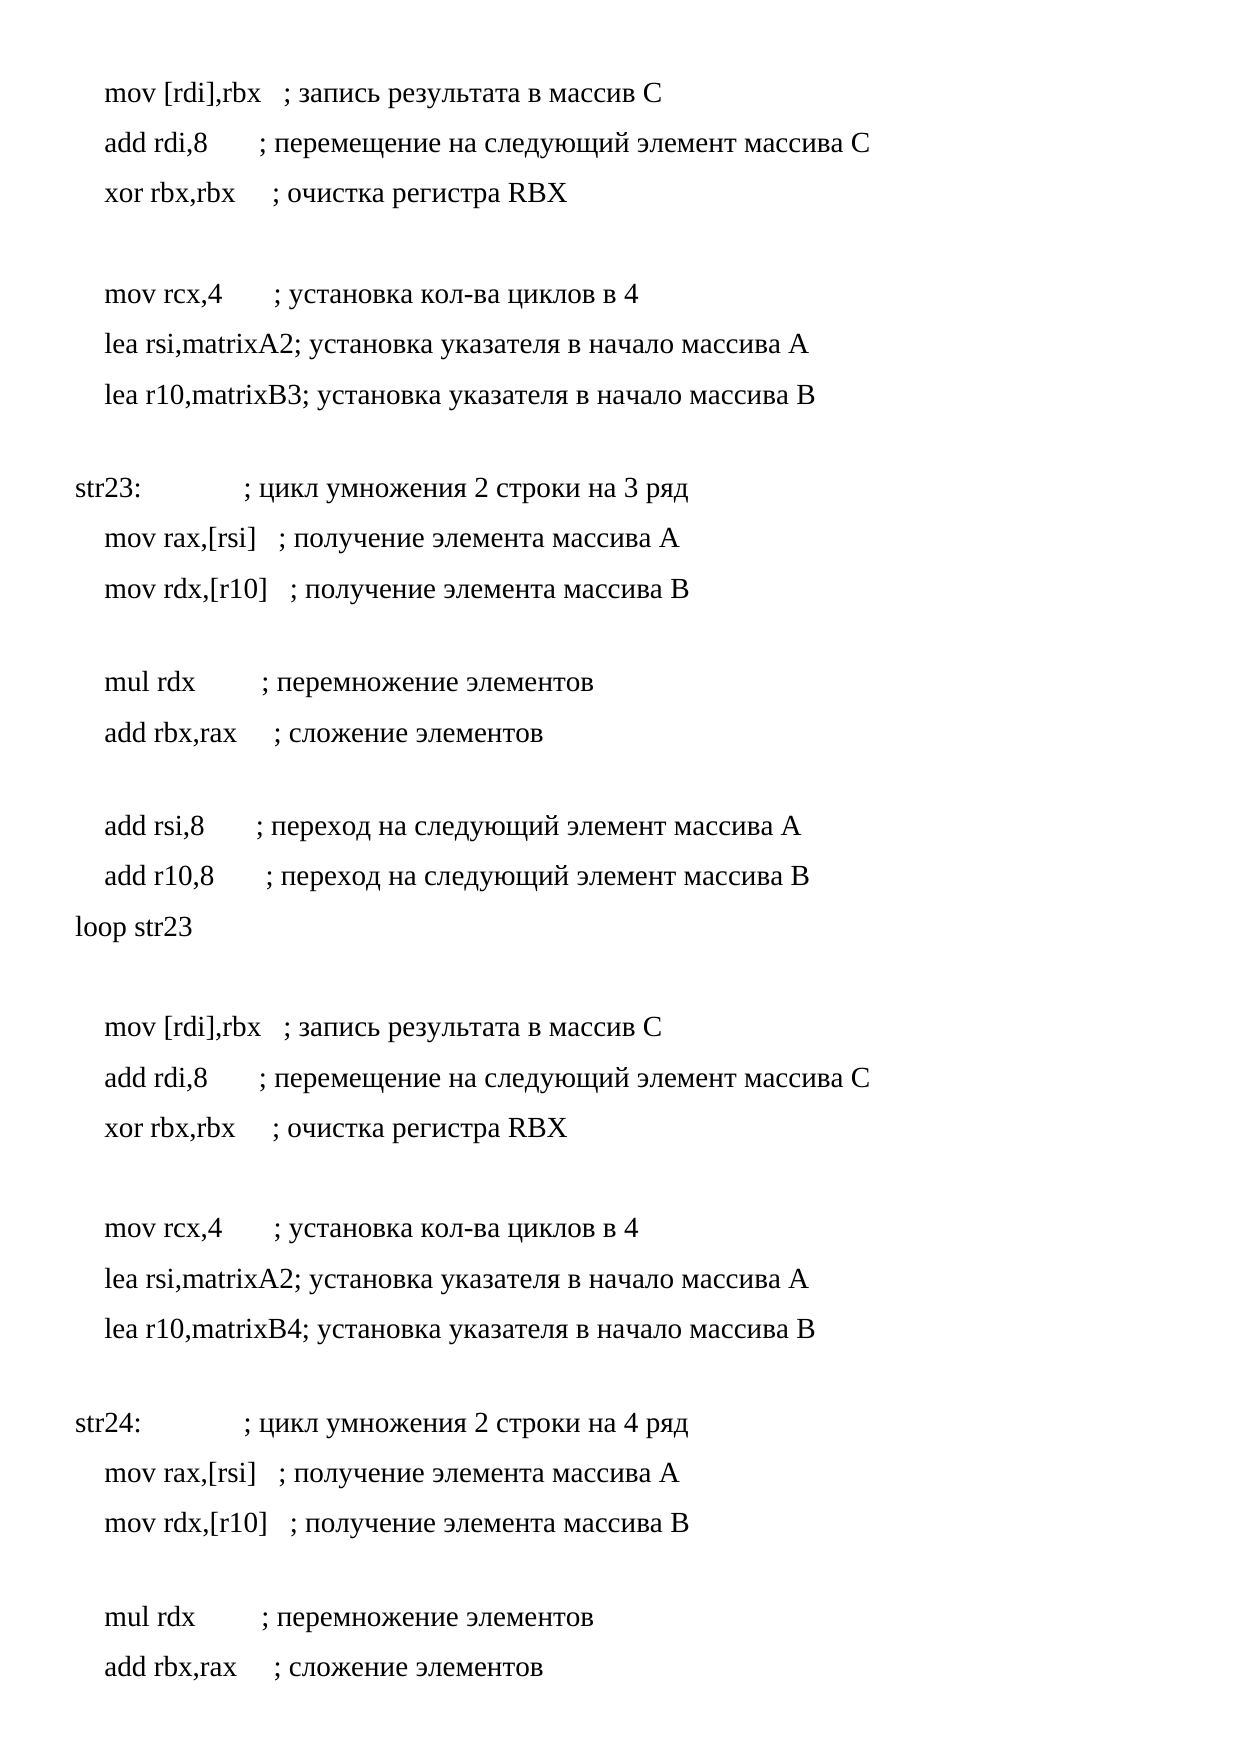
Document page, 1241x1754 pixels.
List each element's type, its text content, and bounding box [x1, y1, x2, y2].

text lea rsi,matrixA2; установка указателя в начало массива А [75, 327, 1165, 360]
text mov [rdi],rbx ; запись результата в массив С [75, 75, 1165, 108]
text add r10,8 ; переход на следующий элемент массива В [75, 858, 1165, 892]
text lea rsi,matrixA2; установка указателя в начало массива А [75, 1261, 1165, 1294]
text add rsi,8 ; переход на следующий элемент массива А [75, 808, 1165, 842]
text str24: ; цикл умножения 2 строки на 4 ряд [75, 1405, 1165, 1438]
text mov rdx,[r10] ; получение элемента массива В [75, 1505, 1165, 1539]
text add rdi,8 ; перемещение на следующий элемент массива С [75, 125, 1165, 159]
text add rdi,8 ; перемещение на следующий элемент массива С [75, 1060, 1165, 1093]
text xor rbx,rbx ; очистка регистра RBX [75, 1110, 1165, 1143]
text loop str23 [75, 909, 1165, 942]
text str23: ; цикл умножения 2 строки на 3 ряд [75, 470, 1165, 504]
text mov rcx,4 ; установка кол-ва циклов в 4 [75, 276, 1165, 310]
text mov rax,[rsi] ; получение элемента массива А [75, 521, 1165, 554]
text mov [rdi],rbx ; запись результата в массив С [75, 1009, 1165, 1043]
text lea r10,matrixB4; установка указателя в начало массива В [75, 1311, 1165, 1345]
text xor rbx,rbx ; очистка регистра RBX [75, 176, 1165, 209]
text add rbx,rax ; сложение элементов [75, 715, 1165, 748]
text mov rdx,[r10] ; получение элемента массива В [75, 571, 1165, 604]
text mov rax,[rsi] ; получение элемента массива А [75, 1455, 1165, 1488]
text lea r10,matrixB3; установка указателя в начало массива В [75, 377, 1165, 410]
text mul rdx ; перемножение элементов [75, 1599, 1165, 1632]
text mov rcx,4 ; установка кол-ва циклов в 4 [75, 1211, 1165, 1244]
text add rbx,rax ; сложение элементов [75, 1649, 1165, 1683]
text mul rdx ; перемножение элементов [75, 664, 1165, 698]
